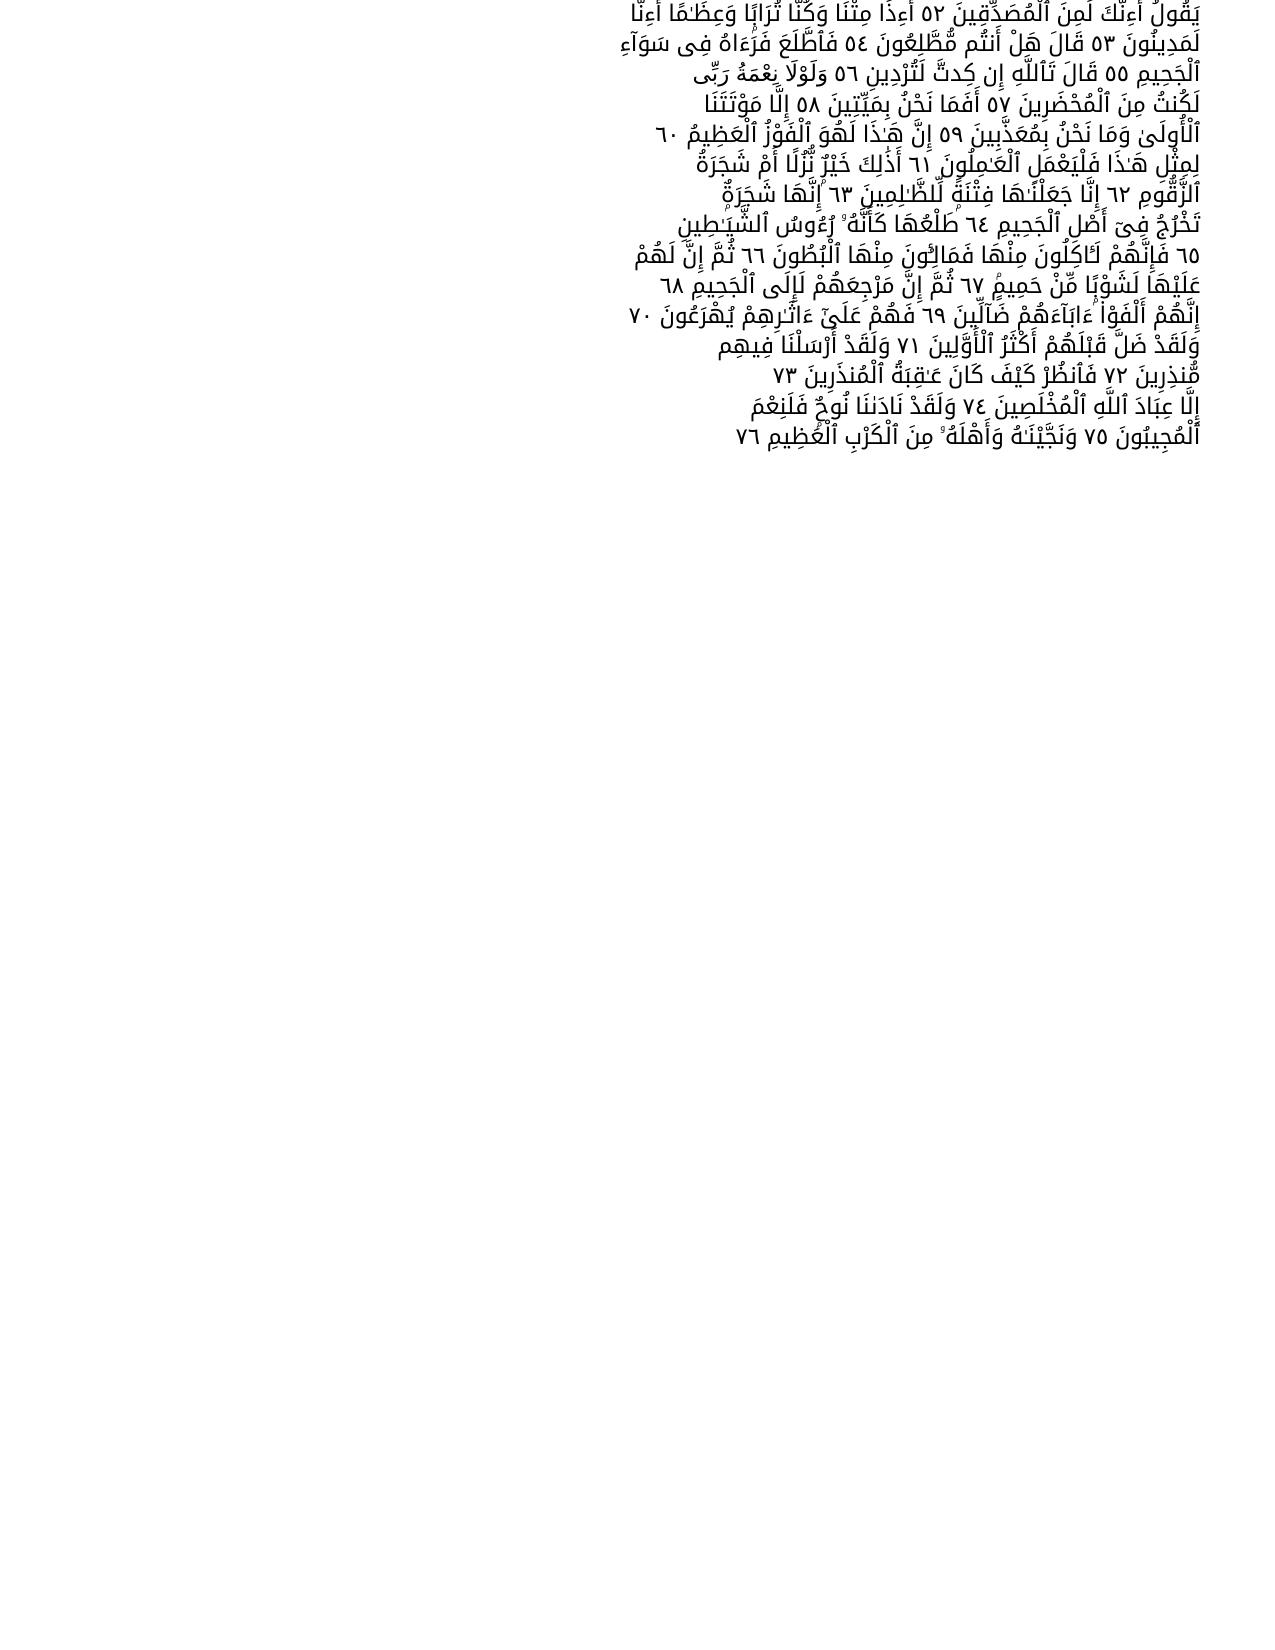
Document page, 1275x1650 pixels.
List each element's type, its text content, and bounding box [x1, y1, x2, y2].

text تَخْرُجُ فِىٓ أَصْلِ ٱلْجَحِيمِ ٦٤ طَلْعُهَا كَأَنَّهُۥ رُءُوسُ ٱلشَّيَـٰطِينِ [75, 211, 1200, 238]
text ٦٥ فَإِنَّهُمْ لَـَٔاكِلُونَ مِنْهَا فَمَالِـُٔونَ مِنْهَا ٱلْبُطُونَ ٦٦ ثُمَّ إِنَّ لَهُمْ [75, 242, 1200, 268]
text ٱلْمُجِيبُونَ ٧٥ وَنَجَّيْنَـٰهُ وَأَهْلَهُۥ مِنَ ٱلْكَرْبِ ٱلْعَظِيمِ ٧٦ [75, 423, 1200, 449]
text ٱلْجَحِيمِ ٥٥ قَالَ تَٱللَّهِ إِن كِدتَّ لَتُرْدِينِ ٥٦ وَلَوْلَا نِعْمَةُ رَبِّى [75, 60, 1200, 87]
text وَلَقَدْ ضَلَّ قَبْلَهُمْ أَكْثَرُ ٱلْأَوَّلِينَ ٧١ وَلَقَدْ أَرْسَلْنَا فِيهِم [75, 332, 1200, 359]
text لِمِثْلِ هَـٰذَا فَلْيَعْمَلِ ٱلْعَـٰمِلُونَ ٦١ أَذَٰلِكَ خَيْرٌۭ نُّزُلًا أَمْ شَجَرَةُ [75, 151, 1200, 177]
text لَكُنتُ مِنَ ٱلْمُحْضَرِينَ ٥٧ أَفَمَا نَحْنُ بِمَيِّتِينَ ٥٨ إِلَّا مَوْتَتَنَا [75, 91, 1200, 117]
text عَلَيْهَا لَشَوْبًۭا مِّنْ حَمِيمٍۢ ٦٧ ثُمَّ إِنَّ مَرْجِعَهُمْ لَإِلَى ٱلْجَحِيمِ ٦٨ [75, 272, 1200, 298]
text إِلَّا عِبَادَ ٱللَّهِ ٱلْمُخْلَصِينَ ٧٤ وَلَقَدْ نَادَىٰنَا نُوحٌۭ فَلَنِعْمَ [75, 393, 1200, 419]
text ٱلزَّقُّومِ ٦٢ إِنَّا جَعَلْنَـٰهَا فِتْنَةًۭ لِّلظَّـٰلِمِينَ ٦٣ إِنَّهَا شَجَرَةٌۭ [75, 181, 1200, 208]
text لَمَدِينُونَ ٥٣ قَالَ هَلْ أَنتُم مُّطَّلِعُونَ ٥٤ فَٱطَّلَعَ فَرَءَاهُ فِى سَوَآءِ [75, 30, 1200, 57]
text إِنَّهُمْ أَلْفَوْا۟ ءَابَآءَهُمْ ضَآلِّينَ ٦٩ فَهُمْ عَلَىٰٓ ءَاثَـٰرِهِمْ يُهْرَعُونَ ٧٠ [75, 302, 1200, 328]
text مُّنذِرِينَ ٧٢ فَٱنظُرْ كَيْفَ كَانَ عَـٰقِبَةُ ٱلْمُنذَرِينَ ٧٣ [75, 362, 1200, 389]
text ٱلْأُولَىٰ وَمَا نَحْنُ بِمُعَذَّبِينَ ٥٩ إِنَّ هَـٰذَا لَهُوَ ٱلْفَوْزُ ٱلْعَظِيمُ ٦٠ [75, 121, 1200, 147]
text يَقُولُ أَءِنَّكَ لَمِنَ ٱلْمُصَدِّقِينَ ٥٢ أَءِذَا مِتْنَا وَكُنَّا تُرَابًۭا وَعِظَـٰمًا أَءِنَّا [75, 0, 1200, 26]
